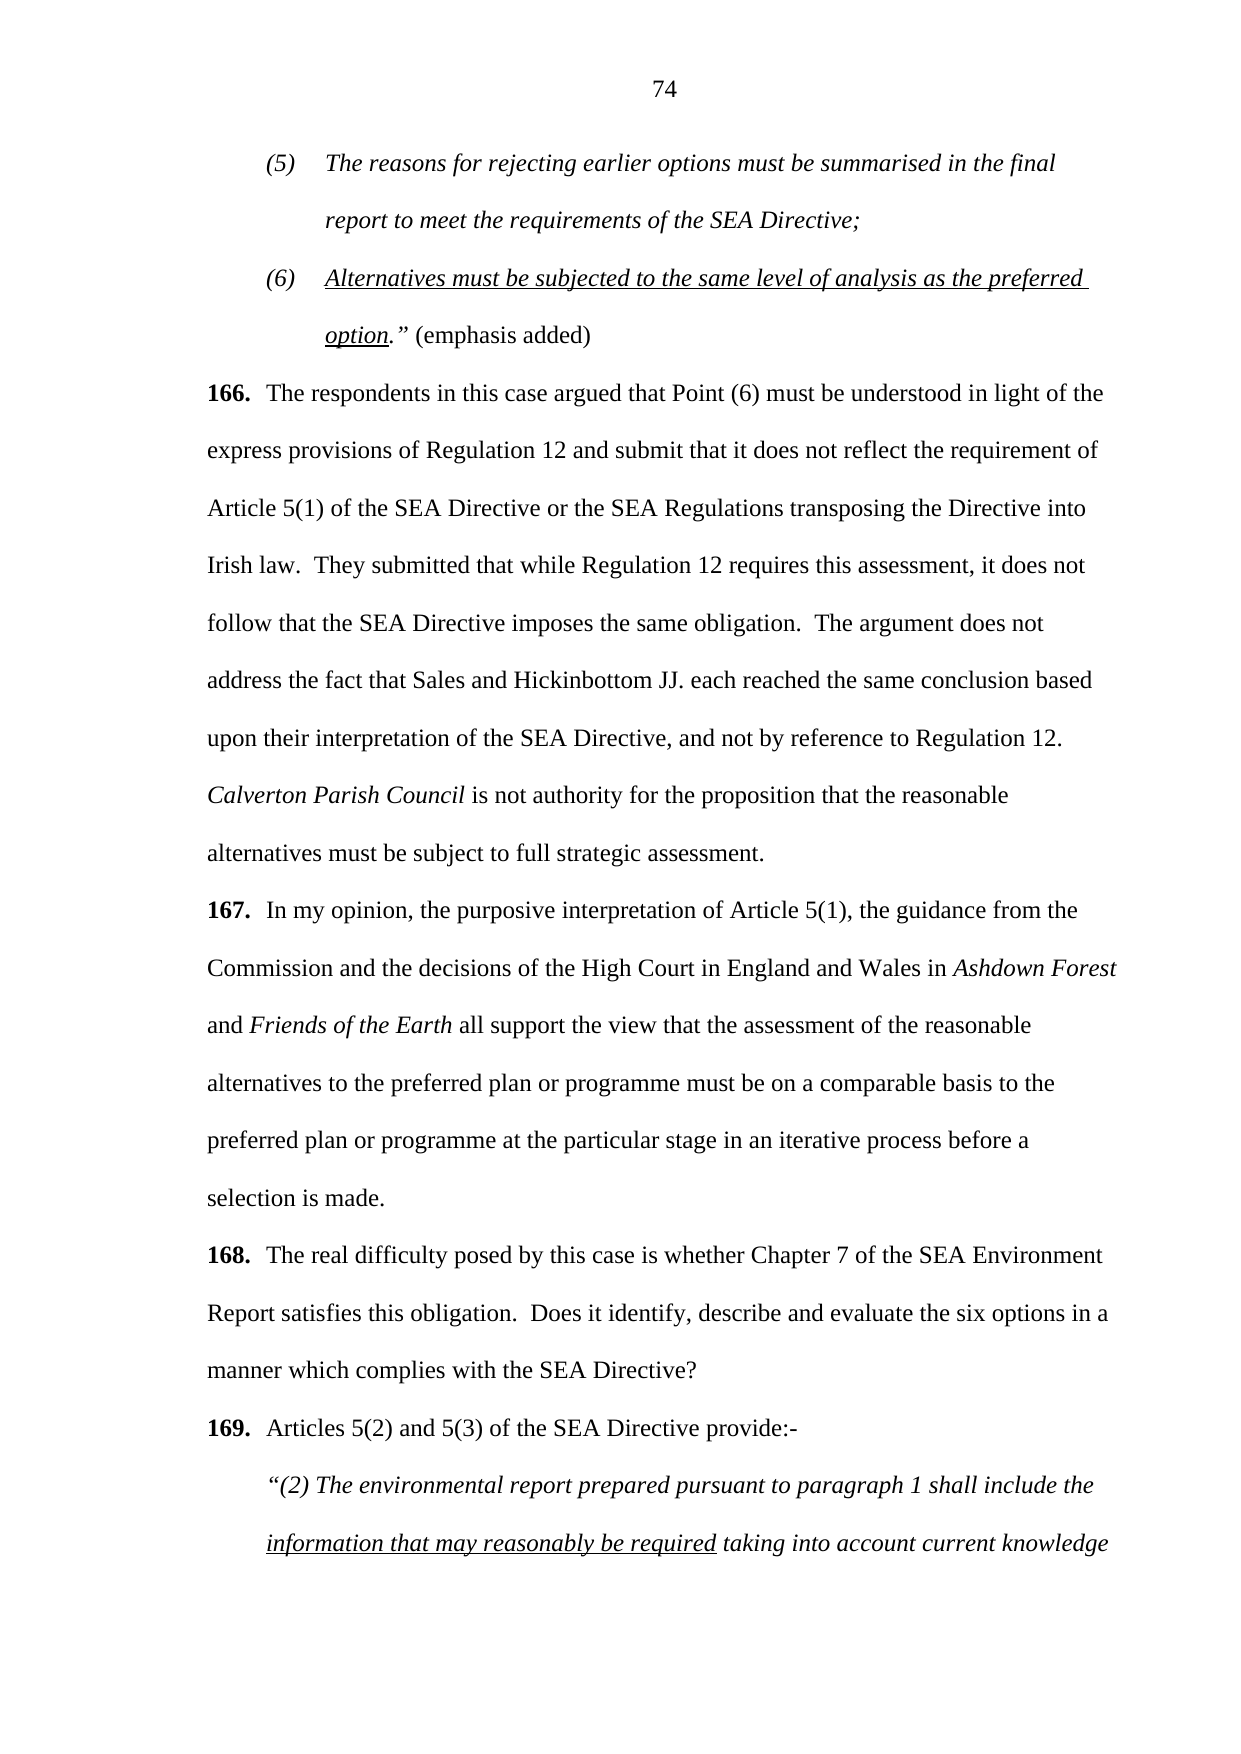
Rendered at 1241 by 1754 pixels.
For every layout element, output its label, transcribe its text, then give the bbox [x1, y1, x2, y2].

list In my opinion, the purposive interpretation of Article 5(1), the guidance from the Commission and the decisions of the High Court in England and Wales in Ashdown Forest and Friends of the Earth all support the view that the assessment of the reasonable alternatives to the preferred plan or programme must be on a comparable basis to the preferred plan or programme at the particular stage in an iterative process before a selection is made. [207, 895, 1122, 1211]
list Articles 5(2) and 5(3) of the SEA Directive provide:- [207, 1413, 1122, 1441]
list The respondents in this case argued that Point (6) must be understood in light of the express provisions of Regulation 12 and submit that it does not reflect the requirement of Article 5(1) of the SEA Directive or the SEA Regulations transposing the Directive into Irish law. They submitted that while Regulation 12 requires this assessment, it does not follow that the SEA Directive imposes the same obligation. The argument does not address the fact that Sales and Hickinbottom JJ. each reached the same conclusion based upon their interpretation of the SEA Directive, and not by reference to Regulation 12. Calverton Parish Council is not authority for the proposition that the reasonable alternatives must be subject to full strategic assessment. [207, 378, 1122, 866]
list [266, 1470, 1122, 1556]
list (6) Alternatives must be subjected to the same level of analysis as the preferred option.” (emphasis added) [266, 263, 1122, 349]
list The real difficulty posed by this case is whether Chapter 7 of the SEA Environment Report satisfies this obligation. Does it identify, describe and evaluate the six options in a manner which complies with the SEA Directive? [207, 1240, 1122, 1384]
list (5) The reasons for rejecting earlier options must be summarised in the final report to meet the requirements of the SEA Directive; [266, 148, 1122, 234]
